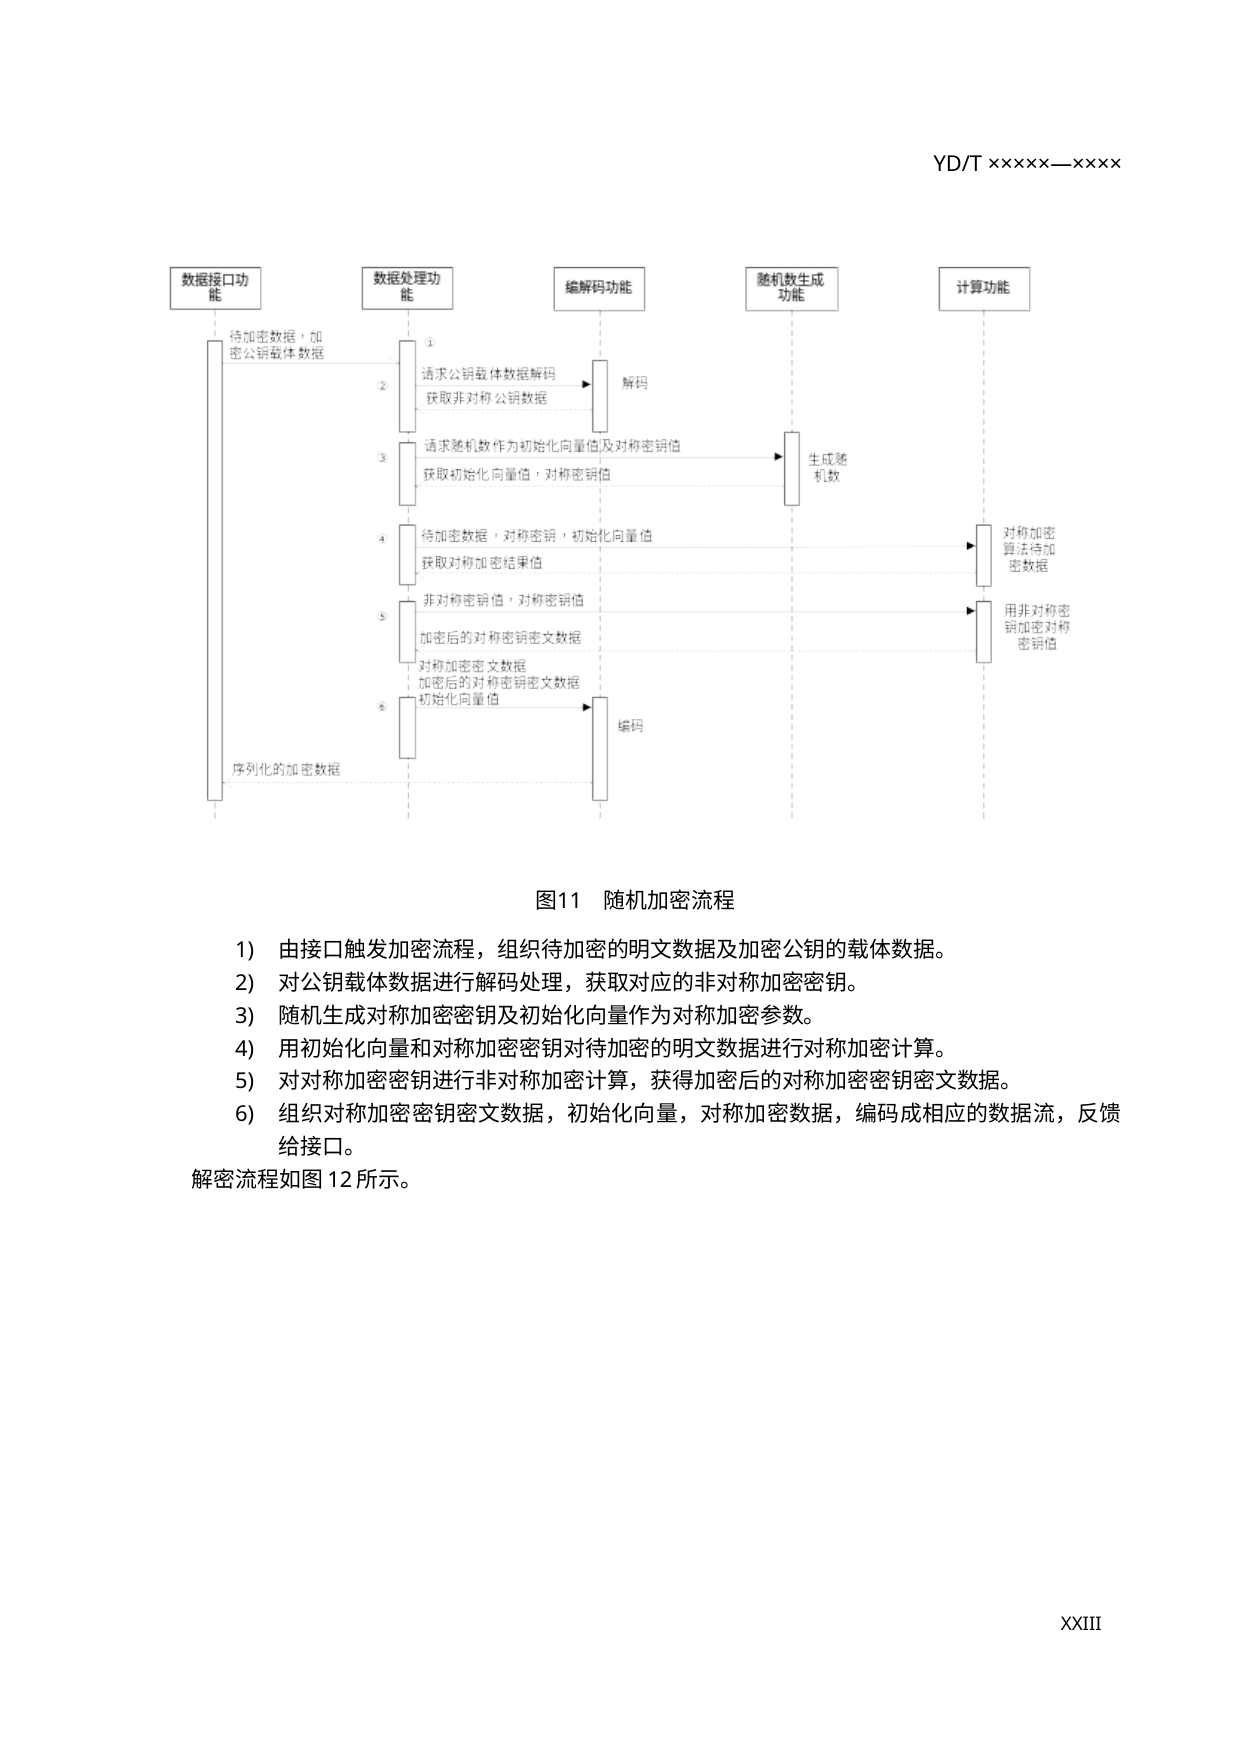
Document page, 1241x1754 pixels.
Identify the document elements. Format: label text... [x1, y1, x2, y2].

list 用初始化向量和对称加密密钥对待加密的明文数据进行对称加密计算。 [235, 1030, 1122, 1063]
list 组织对称加密密钥密文数据，初始化向量，对称加密数据，编码成相应的数据流，反馈给接口。 [235, 1096, 1122, 1161]
list 对公钥载体数据进行解码处理，获取对应的非对称加密密钥。 [235, 964, 1122, 997]
text 解密流程如图12所示。 [148, 1161, 1122, 1194]
list 对对称加密密钥进行非对称加密计算，获得加密后的对称加密密钥密文数据。 [235, 1063, 1122, 1096]
list 随机生成对称加密密钥及初始化向量作为对称加密参数。 [235, 997, 1122, 1030]
list 由接口触发加密流程，组织待加密的明文数据及加密公钥的载体数据。 [235, 932, 1122, 964]
text 随机加密流程 [148, 883, 1122, 915]
